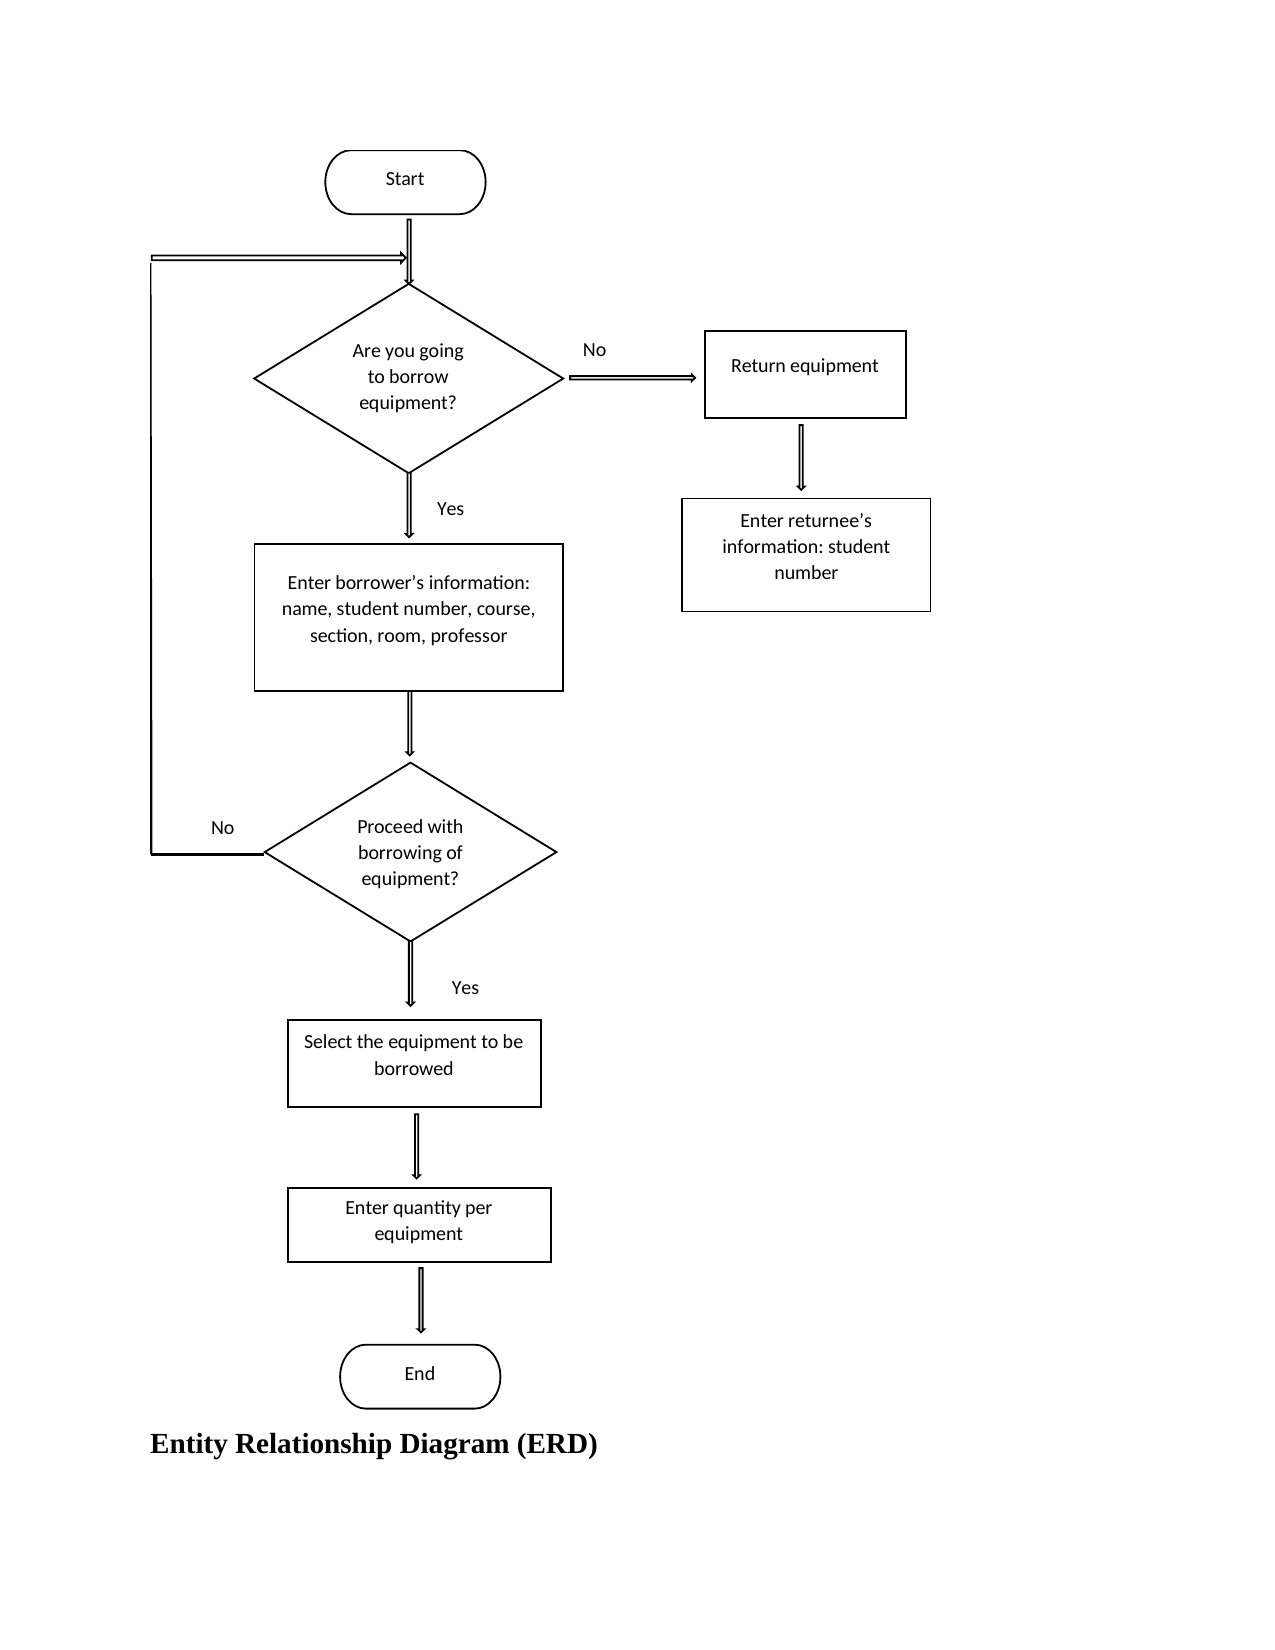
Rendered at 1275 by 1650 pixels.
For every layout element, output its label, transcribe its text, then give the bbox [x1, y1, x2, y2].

text Entity Relationship Diagram (ERD) [150, 1426, 1125, 1460]
